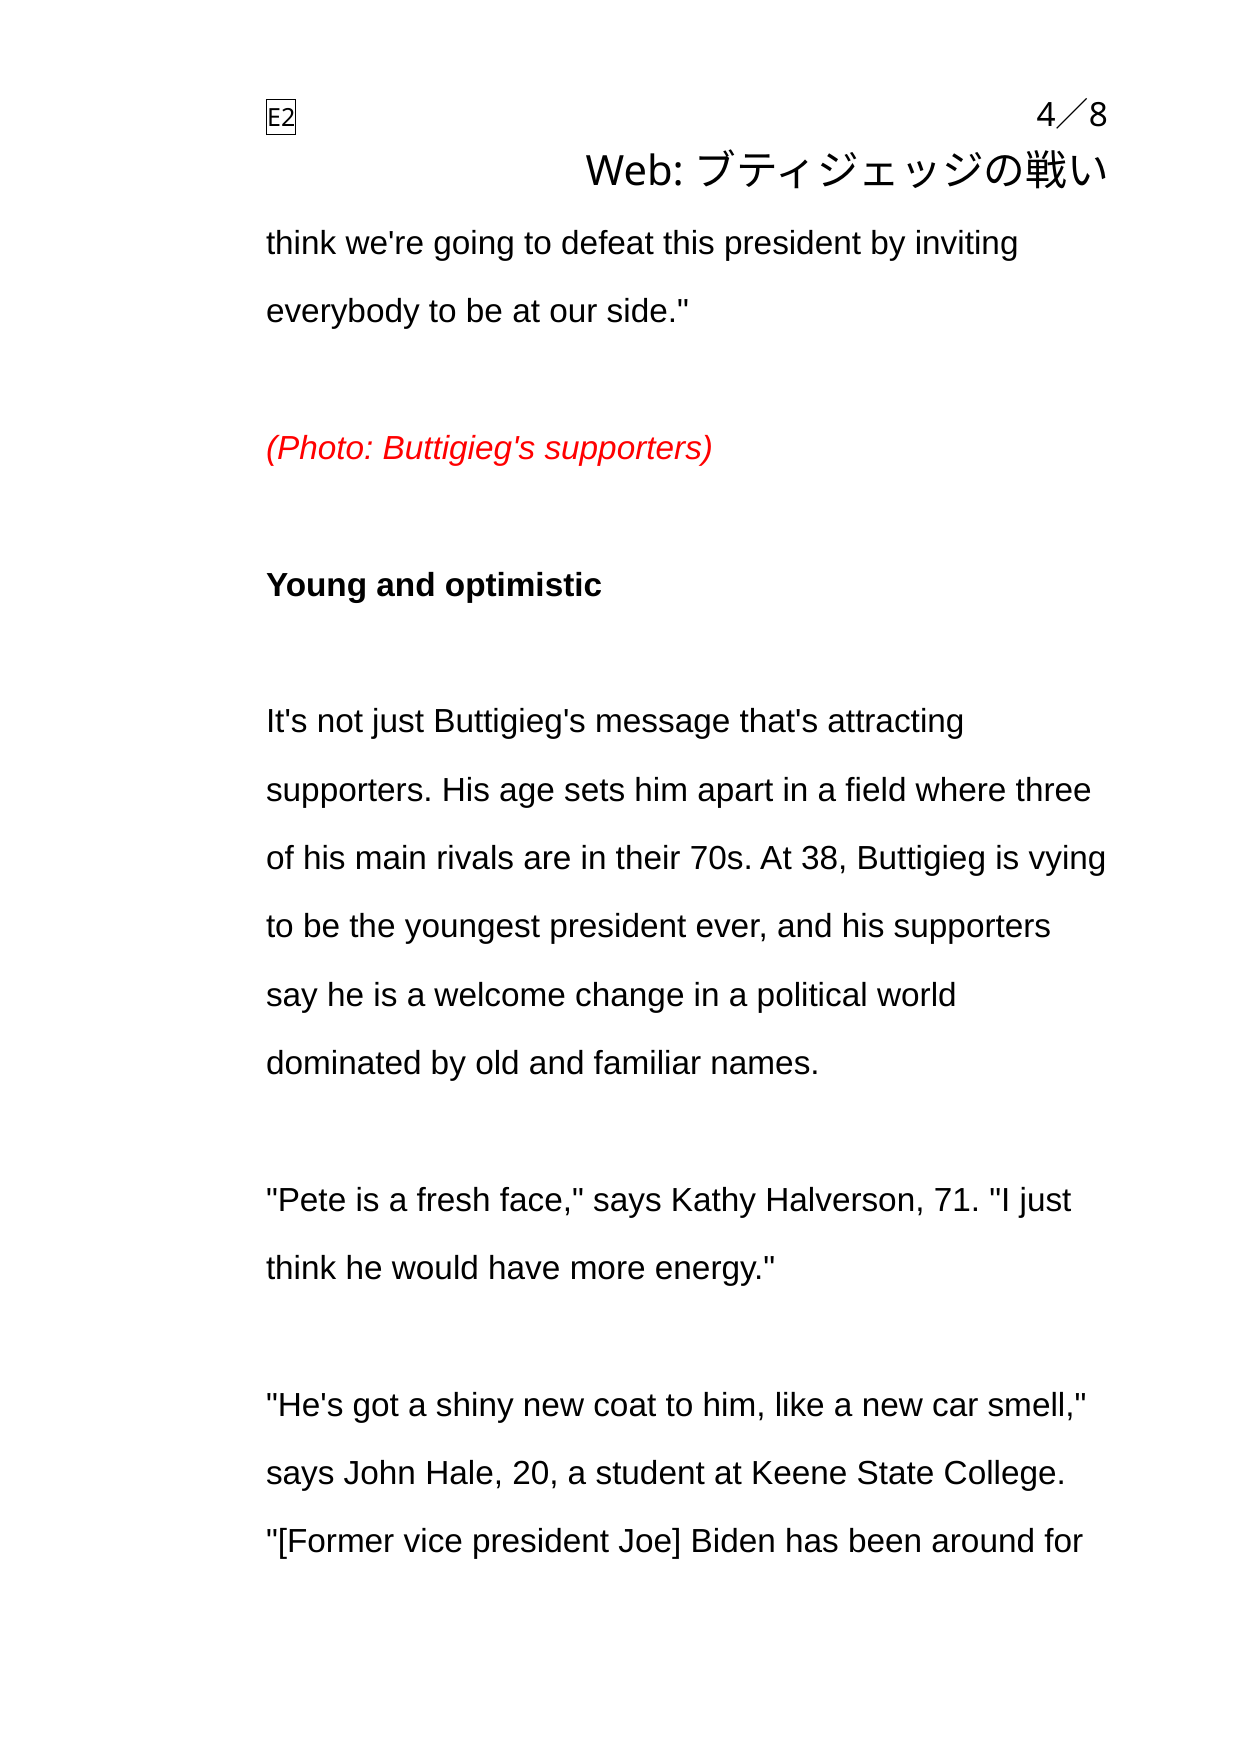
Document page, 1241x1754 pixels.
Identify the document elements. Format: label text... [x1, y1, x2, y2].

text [266, 1370, 1108, 1575]
text (Photo: Buttigieg's supporters) [266, 413, 1108, 482]
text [266, 208, 1108, 345]
text It's not just Buttigieg's message that's attracting supporters. His age sets him apart in a field where three of his main rivals are in their 70s. At 38, Buttigieg is vying to be the youngest president ever, and his supporters say he is a welcome change in a political world dominated by old and familiar names. [266, 687, 1108, 1097]
text Young and optimistic [266, 550, 1108, 618]
text "Pete is a fresh face," says Kathy Halverson, 71. "I just think he would have more energy." [266, 1165, 1108, 1302]
